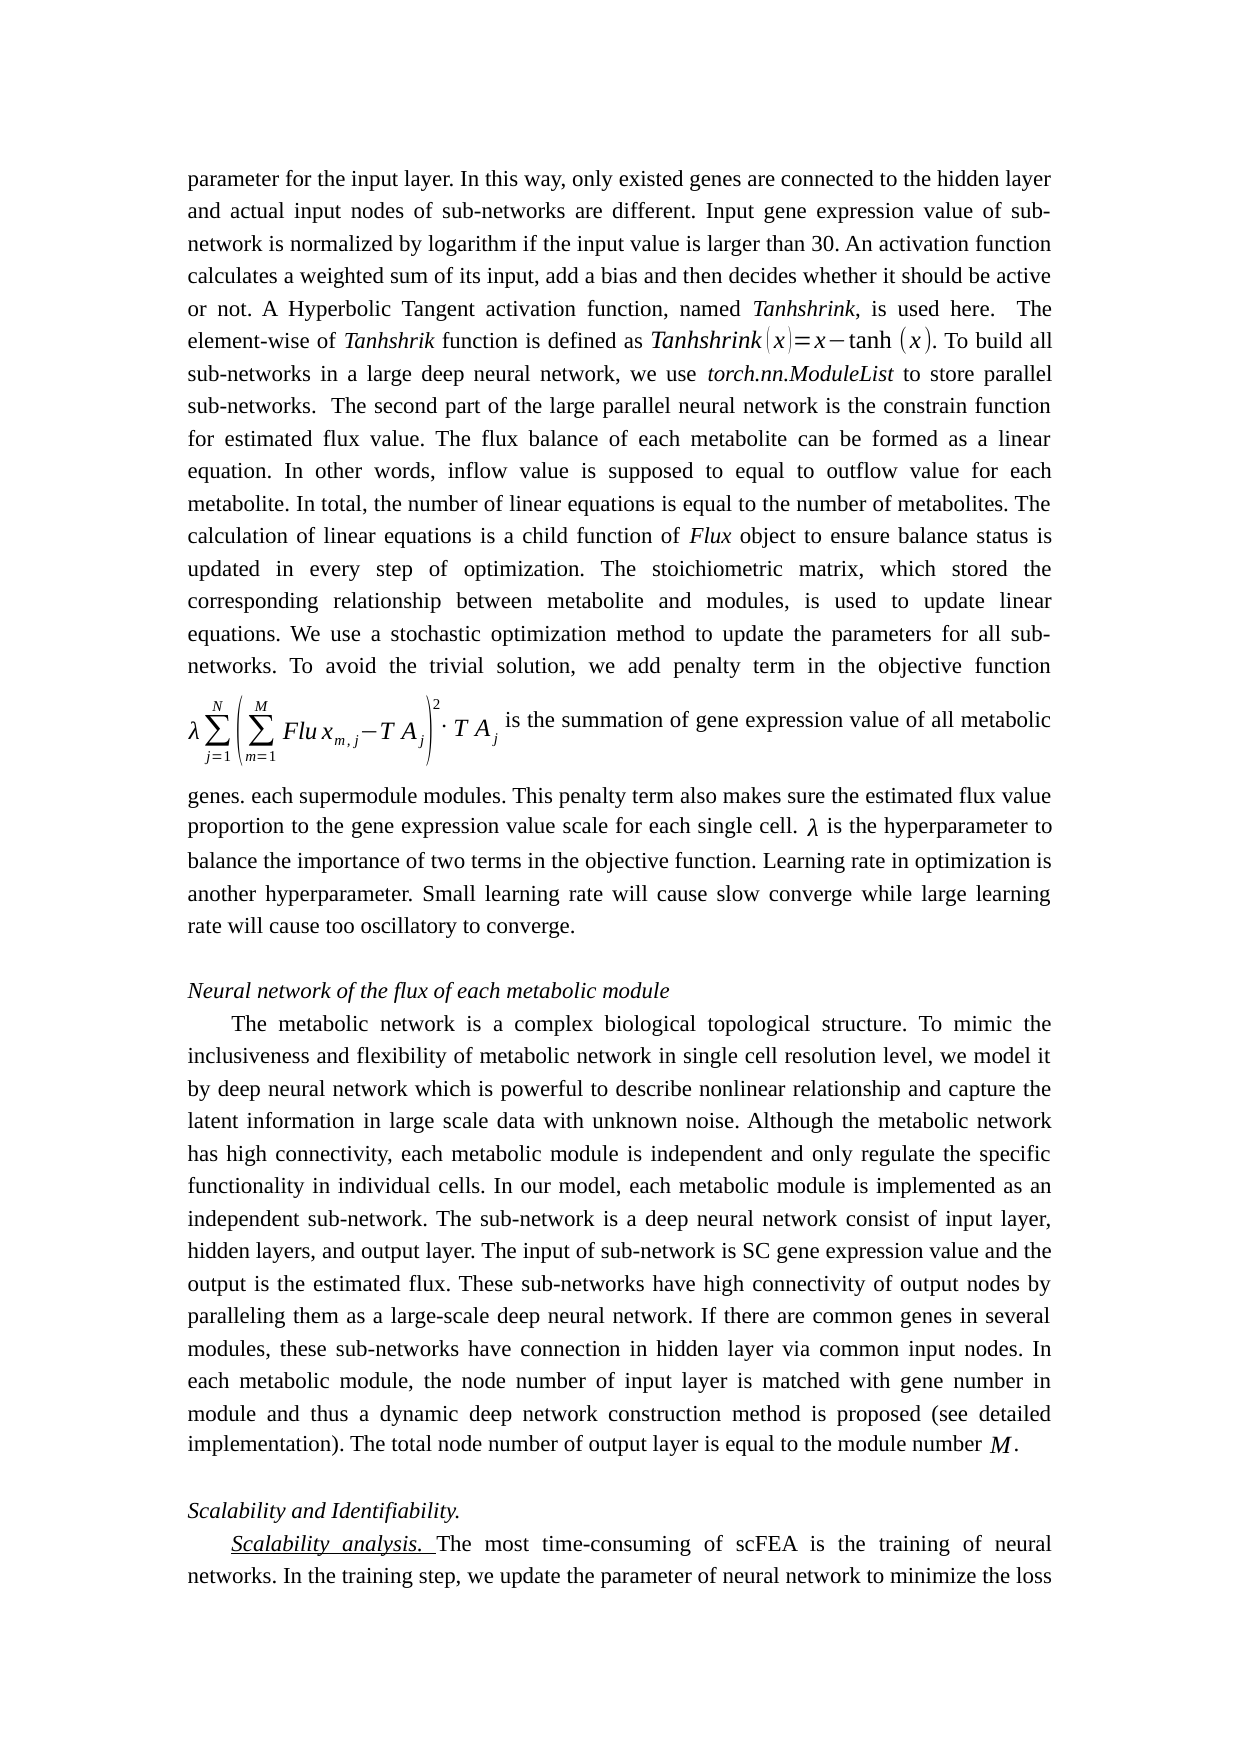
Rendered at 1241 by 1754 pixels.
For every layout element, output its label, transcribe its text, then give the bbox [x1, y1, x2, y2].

text Scalability and Identifiability. [187, 1494, 1053, 1527]
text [187, 1527, 1053, 1592]
text Neural network of the flux of each metabolic module [187, 974, 1053, 1007]
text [187, 162, 1053, 942]
text The metabolic network is a complex biological topological structure. To mimic the inclusiveness and flexibility of metabolic network in single cell resolution level, we model it by deep neural network which is powerful to describe nonlinear relationship and capture the latent information in large scale data with unknown noise. Although the metabolic network has high connectivity, each metabolic module is independent and only regulate the specific functionality in individual cells. In our model, each metabolic module is implemented as an independent sub-network. The sub-network is a deep neural network consist of input layer, hidden layers, and output layer. The input of sub-network is SC gene expression value and the output is the estimated flux. These sub-networks have high connectivity of output nodes by paralleling them as a large-scale deep neural network. If there are common genes in several modules, these sub-networks have connection in hidden layer via common input nodes. In each metabolic module, the node number of input layer is matched with gene number in module and thus a dynamic deep network construction method is proposed (see detailed implementation). The total node number of output layer is equal to the module number . [187, 1007, 1053, 1462]
